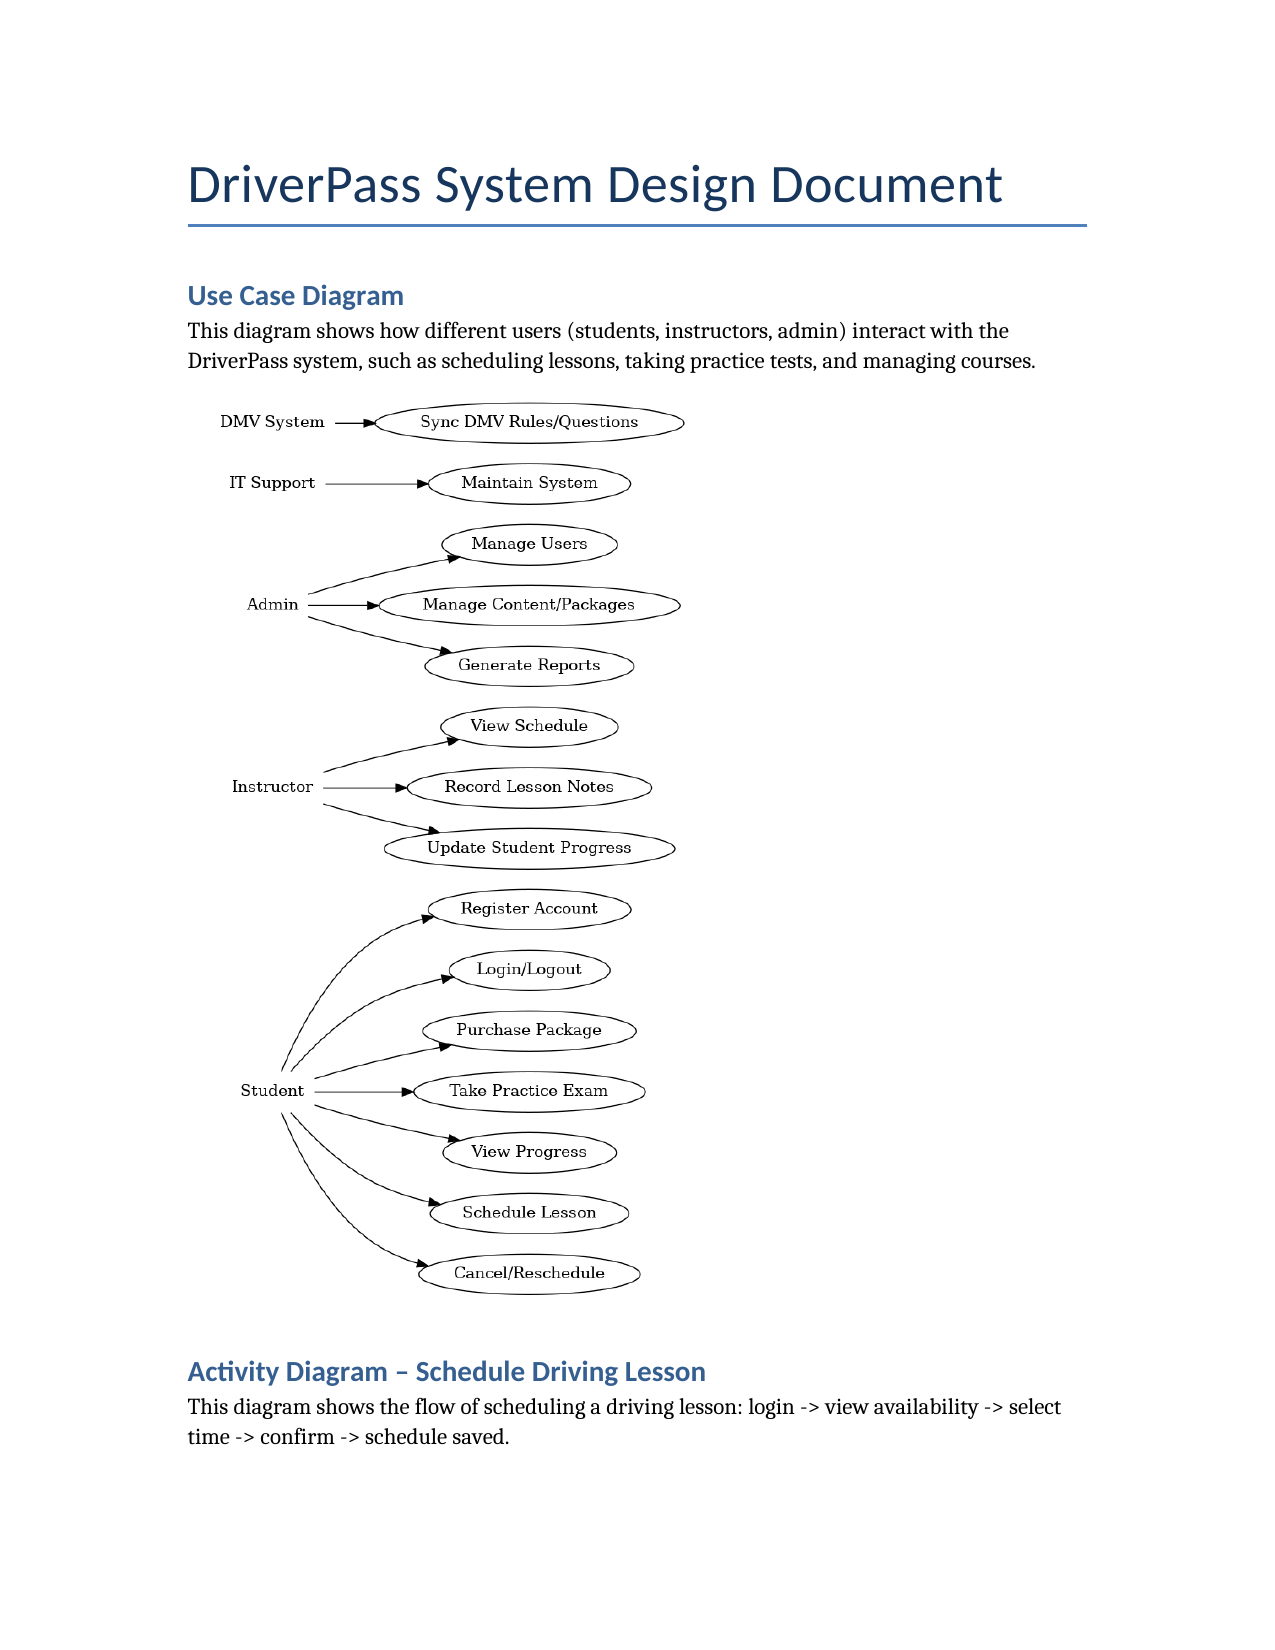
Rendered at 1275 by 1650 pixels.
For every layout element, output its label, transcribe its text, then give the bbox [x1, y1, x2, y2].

text This diagram shows how different users (students, instructors, admin) interact with the DriverPass system, such as scheduling lessons, taking practice tests, and managing courses. [187, 317, 1087, 374]
title DriverPass System Design Document [187, 150, 1087, 227]
text This diagram shows the flow of scheduling a driving lesson: login -> view availability -> select time -> confirm -> schedule saved. [187, 1393, 1087, 1450]
subtitle Activity Diagram – Schedule Driving Lesson [187, 1353, 1087, 1388]
subtitle Use Case Diagram [187, 277, 1087, 312]
